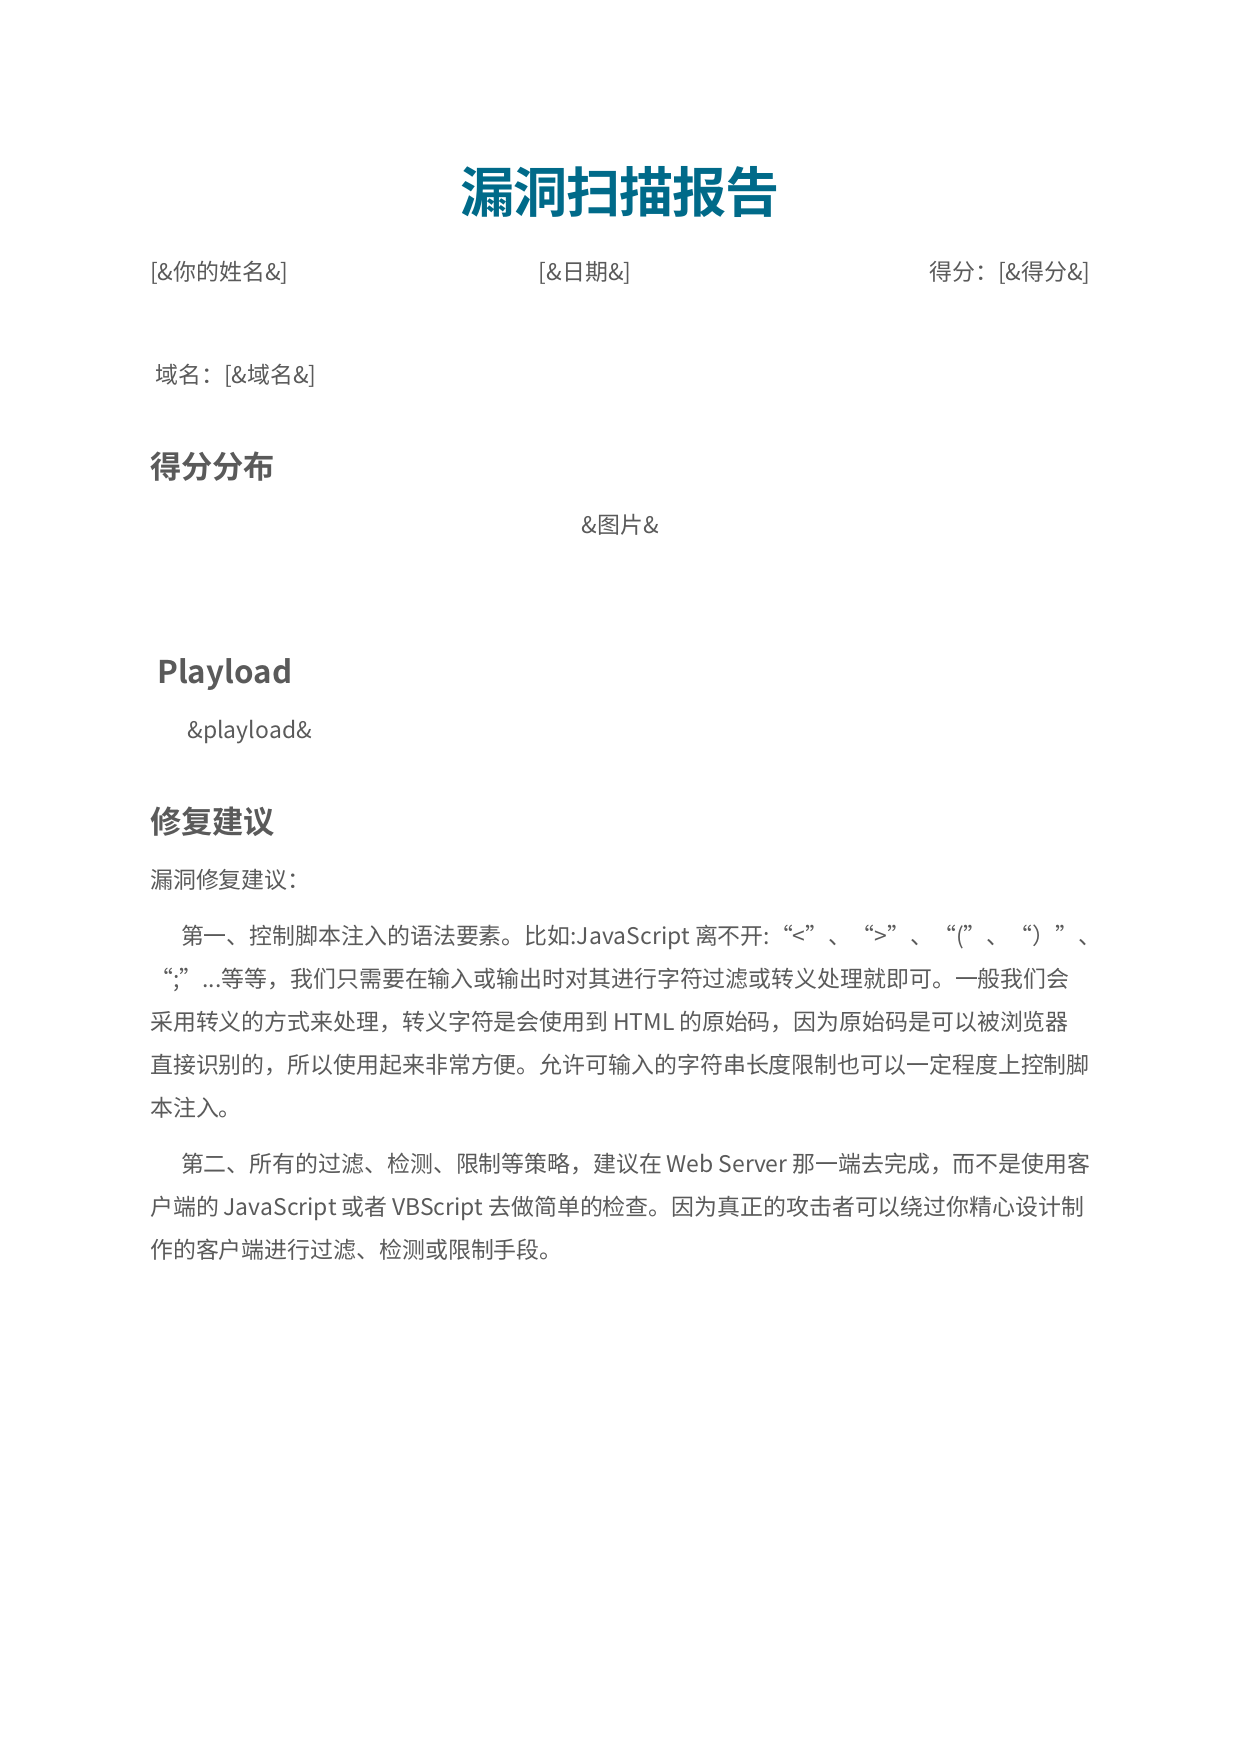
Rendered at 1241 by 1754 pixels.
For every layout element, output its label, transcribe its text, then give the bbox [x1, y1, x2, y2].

subtitle 修复建议 [150, 797, 1090, 842]
title 漏洞扫描报告 [150, 150, 1090, 228]
table_header [&你的姓名&] [150, 254, 539, 301]
text 第一、控制脚本注入的语法要素。比如:JavaScript离不开:“<”、“>”、“(”、“）”、“;”...等等，我们只需要在输入或输出时对其进行字符过滤或转义处理就即可。一般我们会采用转义的方式来处理，转义字符是会使用到HTML的原始码，因为原始码是可以被浏览器直接识别的，所以使用起来非常方便。允许可输入的字符串长度限制也可以一定程度上控制脚本注入。 [150, 918, 1090, 1123]
text 漏洞修复建议： [150, 862, 1090, 895]
text 域名：[&域名&] [150, 357, 1090, 390]
list &playload& [187, 712, 1090, 746]
subtitle 得分分布 [150, 442, 1090, 487]
subtitle Playload [150, 647, 1090, 692]
table_header [&日期&] [539, 254, 776, 301]
table_header 得分：[&得分&] [776, 254, 1090, 301]
text &图片& [150, 507, 1090, 540]
text 第二、所有的过滤、检测、限制等策略，建议在Web Server那一端去完成，而不是使用客户端的JavaScript或者VBScript去做简单的检查。因为真正的攻击者可以绕过你精心设计制作的客户端进行过滤、检测或限制手段。 [150, 1146, 1090, 1265]
